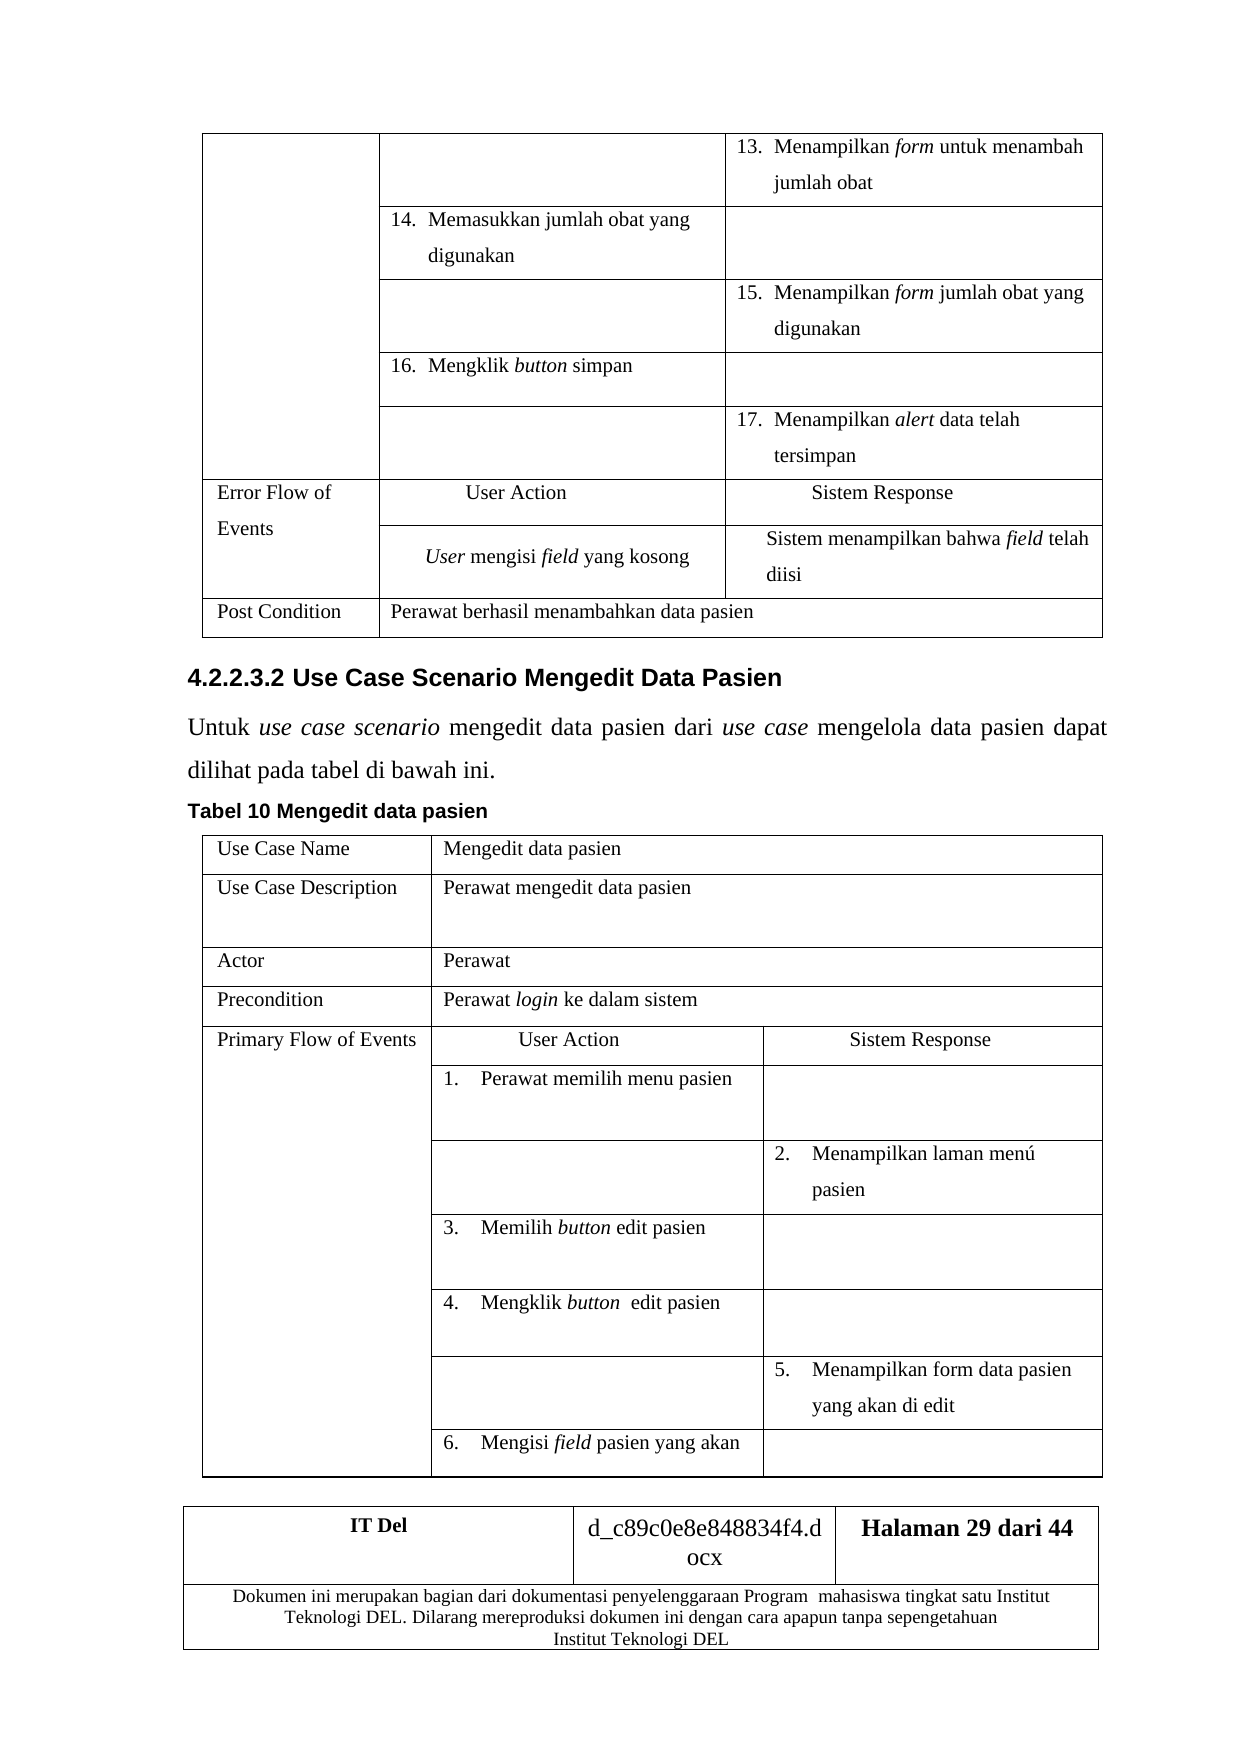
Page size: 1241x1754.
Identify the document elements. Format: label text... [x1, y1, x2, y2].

table_cell [764, 1290, 1102, 1356]
table_cell [764, 1066, 1102, 1139]
table_cell Post Condition [203, 599, 379, 637]
table_cell Perawat login ke dalam sistem [432, 987, 1102, 1026]
table_cell [726, 207, 1102, 279]
table_cell Perawat [432, 948, 1102, 986]
table_cell Perawat memilih menu pasien [432, 1066, 763, 1139]
table_header Mengedit data pasien [432, 836, 1102, 874]
table_cell Primary Flow of Events [203, 1027, 431, 1476]
table_cell User Action [380, 480, 725, 524]
table_cell Menampilkan alert data telah tersimpan [726, 407, 1102, 479]
table_cell [726, 353, 1102, 406]
table_cell Mengklik button simpan [380, 353, 725, 406]
table_cell Perawat berhasil menambahkan data pasien [380, 599, 1102, 637]
table_cell [764, 1430, 1102, 1476]
table_cell Error Flow of Events [203, 480, 379, 598]
table_cell Memilih button edit pasien [432, 1215, 763, 1289]
table_cell Menampilkan form untuk menambah jumlah obat [726, 134, 1102, 206]
table_cell [380, 280, 725, 352]
text Tabel 10 Mengedit data pasien [187, 799, 1107, 823]
table_cell [432, 1357, 763, 1429]
table_cell [764, 1215, 1102, 1289]
table_cell Mengklik button edit pasien [432, 1290, 763, 1356]
table_cell Sistem Response [764, 1027, 1102, 1065]
table_cell Menampilkan form data pasien yang akan di edit [764, 1357, 1102, 1429]
table_cell Menampilkan laman menú pasien [764, 1141, 1102, 1214]
table_cell User mengisi field yang kosong [380, 526, 725, 598]
table_cell [432, 1141, 763, 1214]
table_cell Use Case Description [203, 875, 431, 947]
subtitle Use Case Scenario Mengedit Data Pasien [187, 663, 1107, 692]
table_cell [380, 134, 725, 206]
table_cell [432, 1430, 763, 1476]
text Untuk use case scenario mengedit data pasien dari use case mengelola data pasien dapat dilihat pada tabel di bawah ini. [187, 712, 1107, 784]
table_cell [380, 407, 725, 479]
table_cell Precondition [203, 987, 431, 1026]
table_cell Perawat mengedit data pasien [432, 875, 1102, 947]
table_cell Sistem Response [726, 480, 1102, 524]
table_cell Sistem menampilkan bahwa field telah diisi [726, 526, 1102, 598]
table_cell Menampilkan form jumlah obat yang digunakan [726, 280, 1102, 352]
table_header Use Case Name [203, 836, 431, 874]
table_cell Actor [203, 948, 431, 986]
table_cell User Action [432, 1027, 763, 1065]
table_cell Memasukkan jumlah obat yang digunakan [380, 207, 725, 279]
